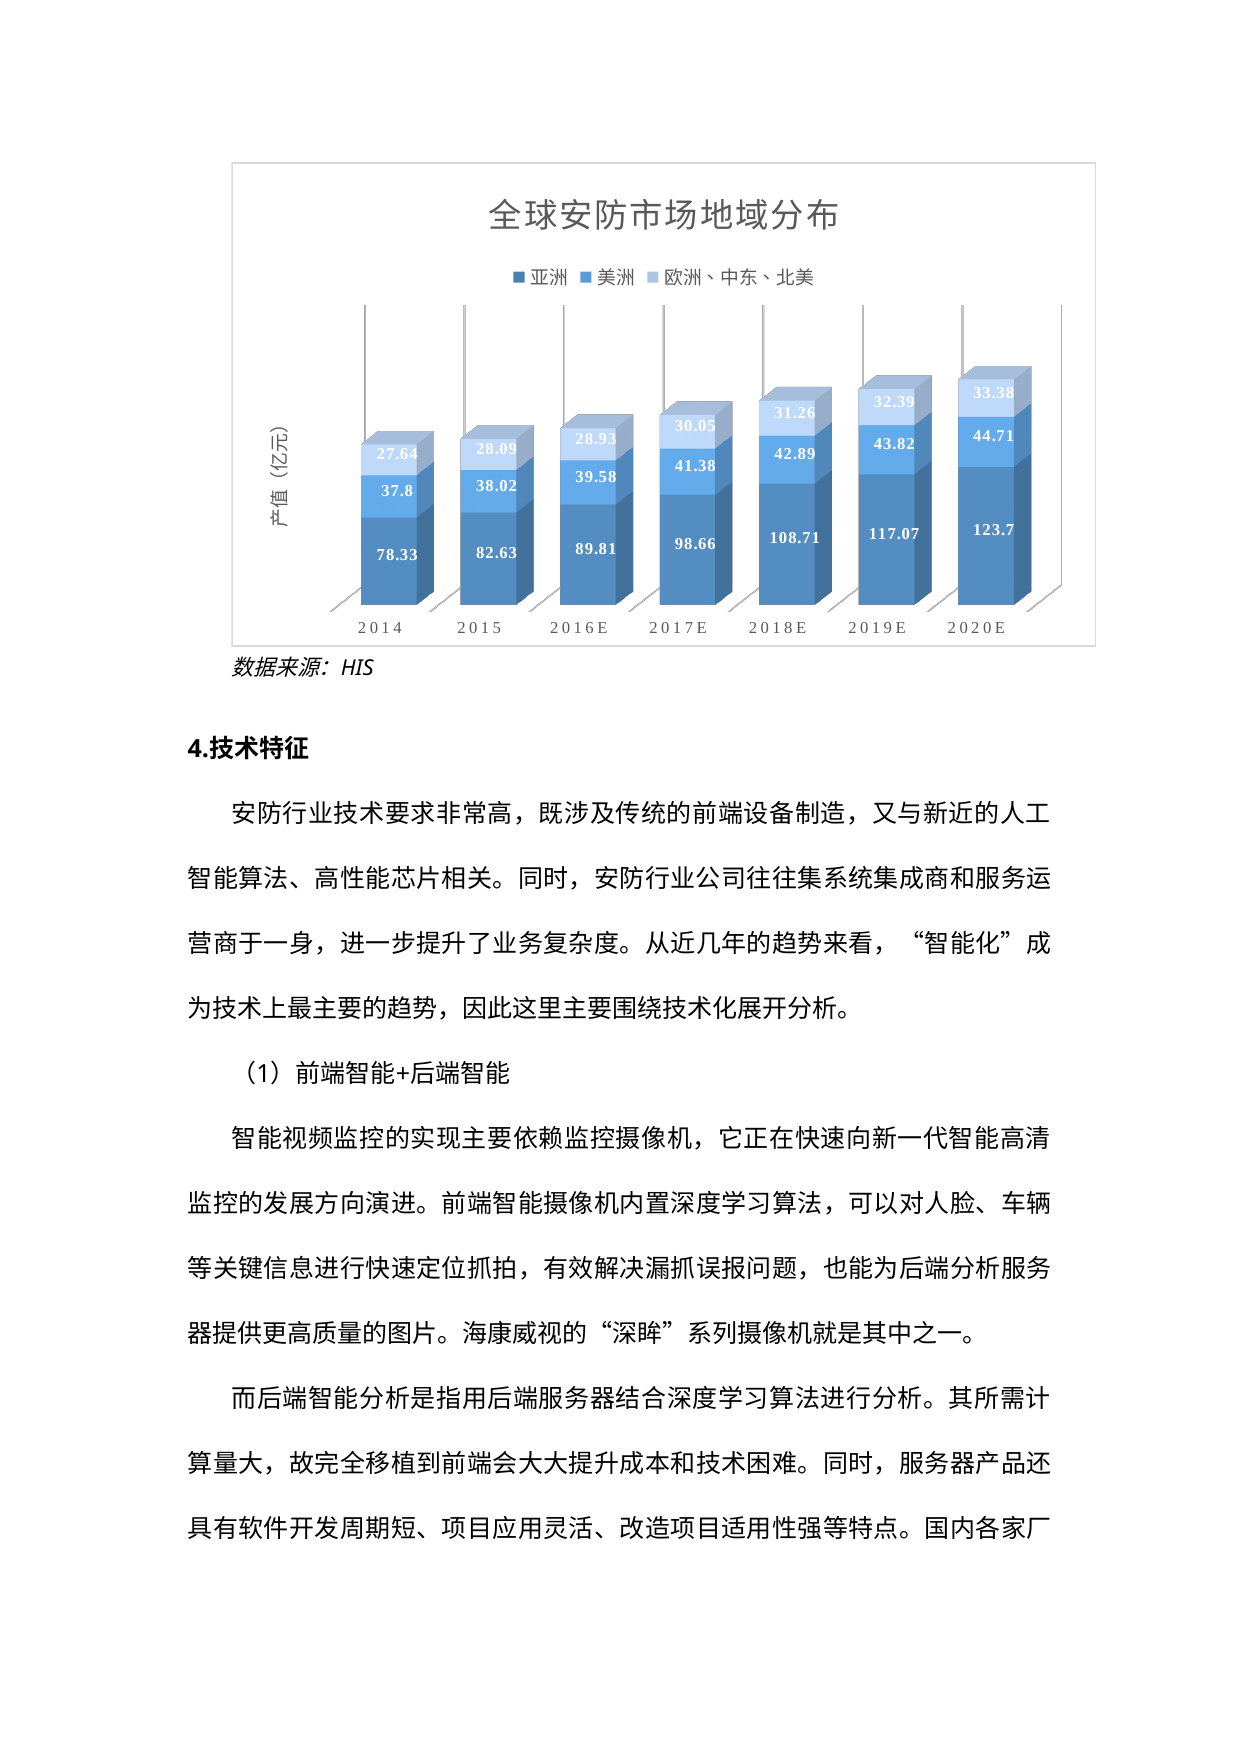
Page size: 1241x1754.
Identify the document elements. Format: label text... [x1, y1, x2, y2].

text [187, 1364, 1053, 1559]
text 安防行业技术要求非常高，既涉及传统的前端设备制造，又与新近的人工智能算法、高性能芯片相关。同时，安防行业公司往往集系统集成商和服务运营商于一身，进一步提升了业务复杂度。从近几年的趋势来看，“智能化”成为技术上最主要的趋势，因此这里主要围绕技术化展开分析。 [187, 779, 1053, 1039]
text 数据来源：HIS [187, 649, 1053, 682]
text 智能视频监控的实现主要依赖监控摄像机，它正在快速向新一代智能高清监控的发展方向演进。前端智能摄像机内置深度学习算法，可以对人脸、车辆等关键信息进行快速定位抓拍，有效解决漏抓误报问题，也能为后端分析服务器提供更高质量的图片。海康威视的“深眸”系列摄像机就是其中之一。 [187, 1104, 1053, 1364]
text 4.技术特征 [187, 714, 1053, 779]
text （1）前端智能+后端智能 [187, 1039, 1053, 1104]
